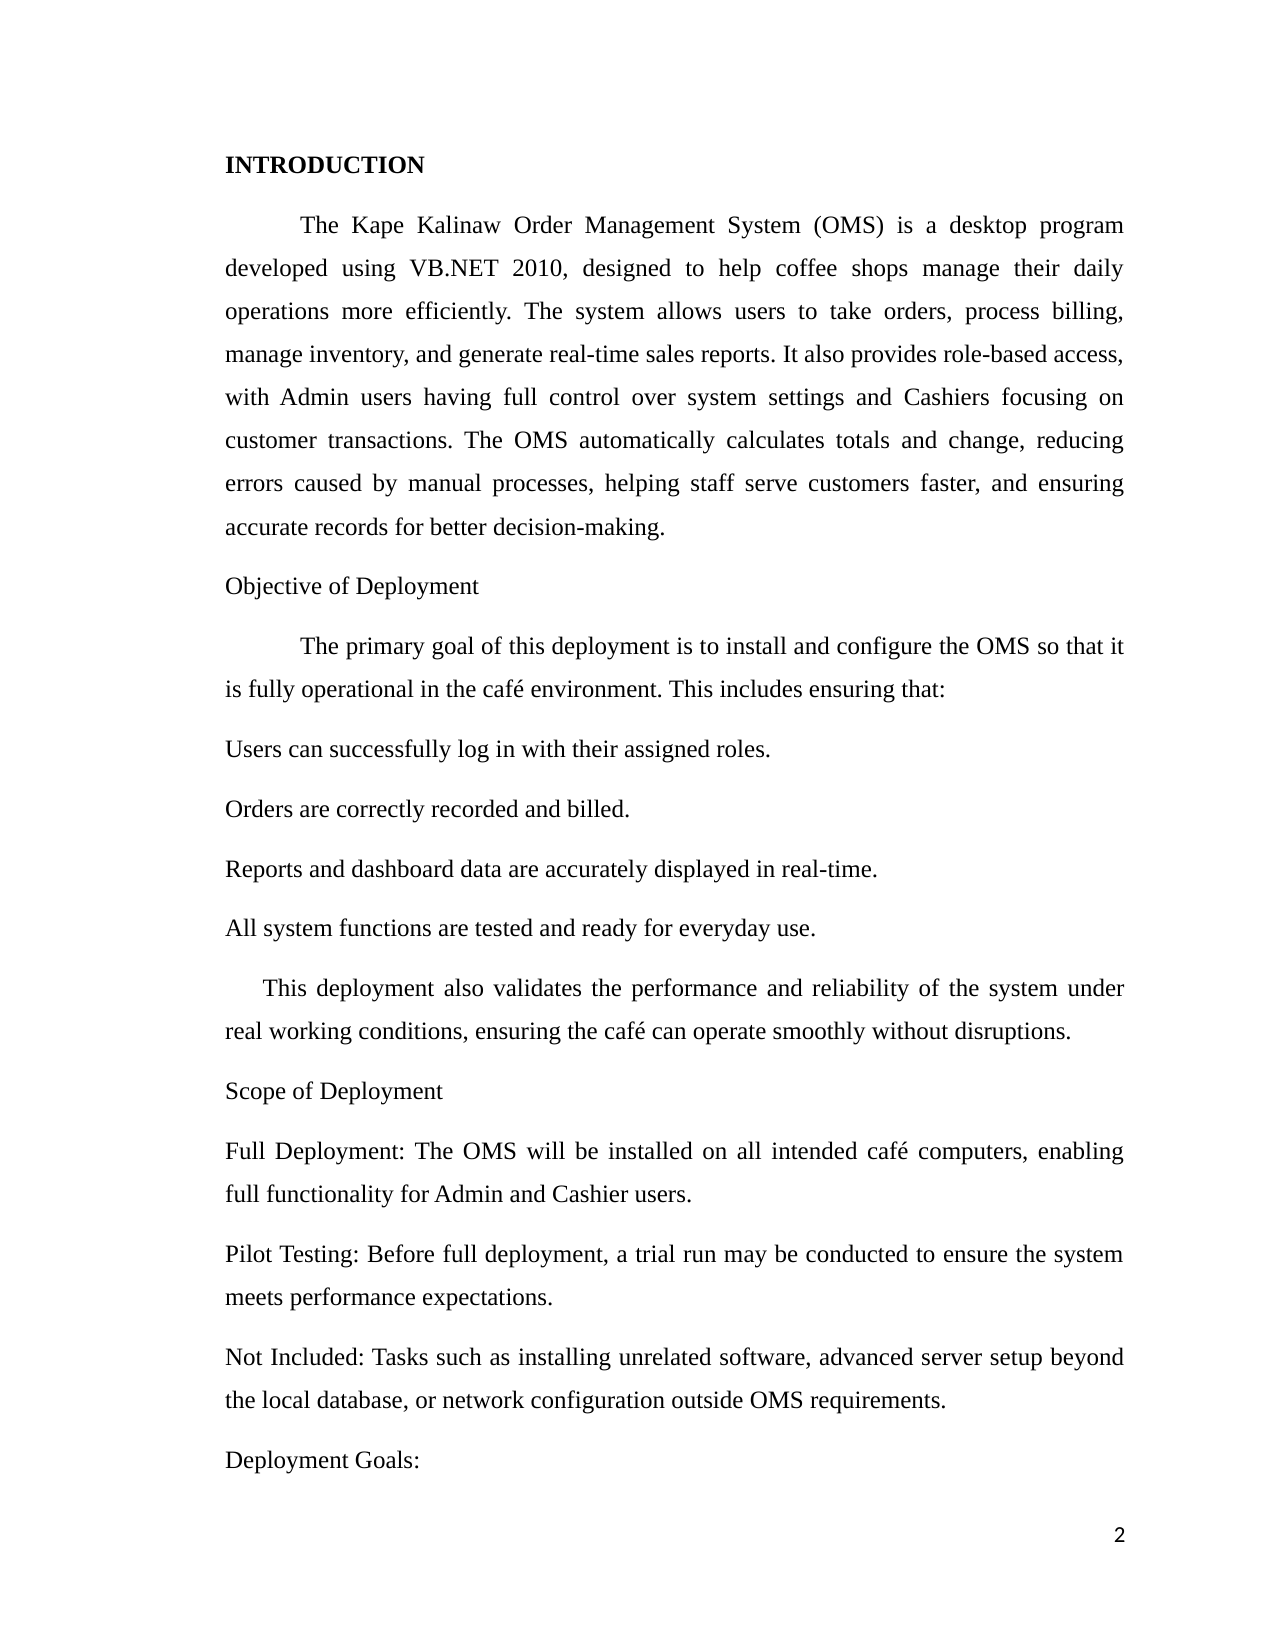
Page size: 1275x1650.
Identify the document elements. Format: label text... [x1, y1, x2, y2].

text All system functions are tested and ready for everyday use. [225, 913, 1125, 942]
text Users can successfully log in with their assigned roles. [225, 734, 1125, 763]
text The Kape Kalinaw Order Management System (OMS) is a desktop program developed using VB.NET 2010, designed to help coffee shops manage their daily operations more efficiently. The system allows users to take orders, process billing, manage inventory, and generate real-time sales reports. It also provides role-based access, with Admin users having full control over system settings and Cashiers focusing on customer transactions. The OMS automatically calculates totals and change, reducing errors caused by manual processes, helping staff serve customers faster, and ensuring accurate records for better decision-making. [225, 210, 1125, 540]
text This deployment also validates the performance and reliability of the system under real working conditions, ensuring the café can operate smoothly without disruptions. [225, 973, 1125, 1045]
text Scope of Deployment [225, 1076, 1125, 1105]
text Full Deployment: The OMS will be installed on all intended café computers, enabling full functionality for Admin and Cashier users. [225, 1136, 1125, 1208]
text Deployment Goals: [225, 1445, 1125, 1473]
text Not Included: Tasks such as installing unrelated software, advanced server setup beyond the local database, or network configuration outside OMS requirements. [225, 1342, 1125, 1414]
text Reports and dashboard data are accurately displayed in real-time. [225, 854, 1125, 882]
text Pilot Testing: Before full deployment, a trial run may be conducted to ensure the system meets performance expectations. [225, 1239, 1125, 1311]
text The primary goal of this deployment is to install and configure the OMS so that it is fully operational in the café environment. This includes ensuring that: [225, 631, 1125, 703]
text Objective of Deployment [225, 571, 1125, 600]
text Orders are correctly recorded and billed. [225, 794, 1125, 823]
text INTRODUCTION [225, 150, 1125, 179]
